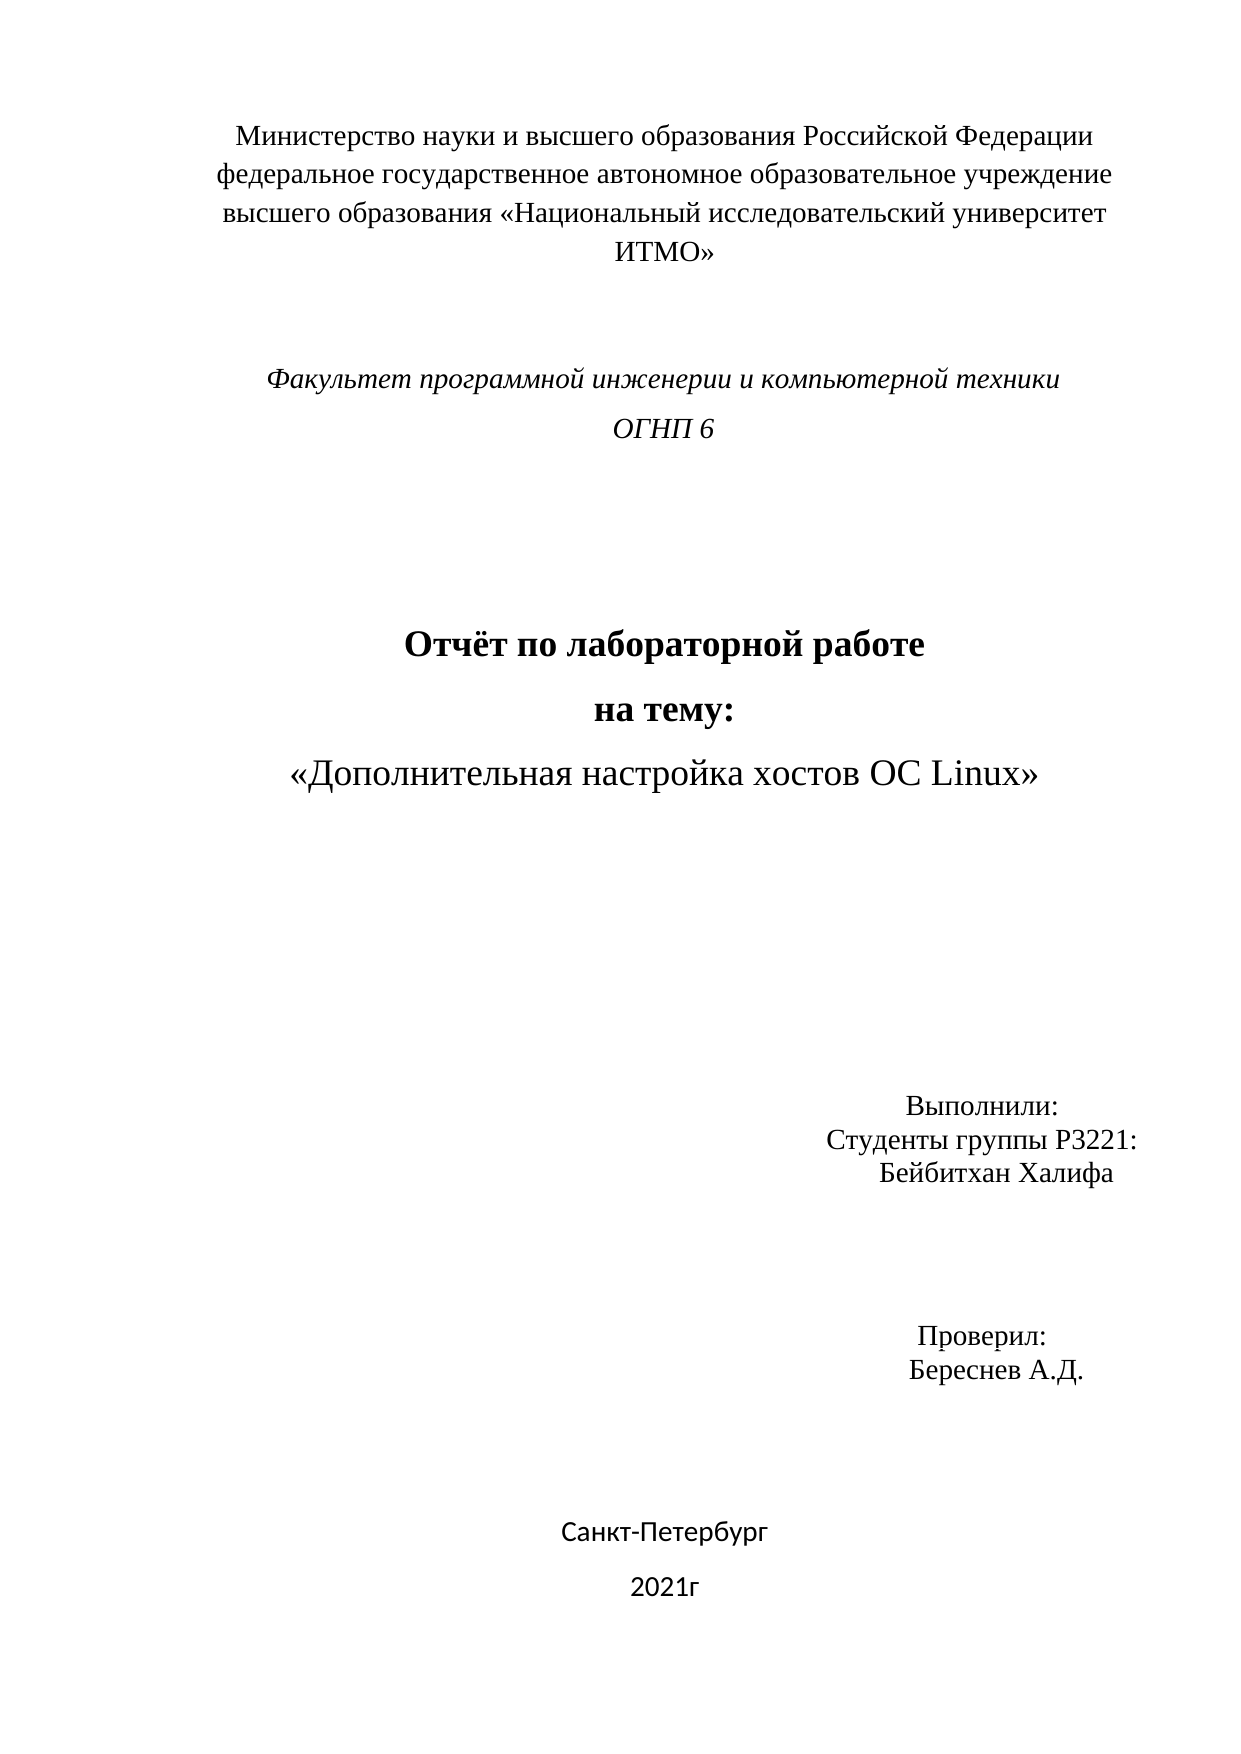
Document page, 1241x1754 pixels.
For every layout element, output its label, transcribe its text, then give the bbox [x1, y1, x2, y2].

text ОГНП 6 [177, 411, 1152, 445]
text Проверил: [812, 1318, 1152, 1352]
text федеральное государственное автономное образовательное учреждение высшего образования «Национальный исследовательский университет ИТМО» [177, 157, 1152, 267]
text Береснев А.Д. [812, 1352, 1152, 1386]
text Министерство науки и высшего образования Российской Федерации [177, 118, 1152, 152]
text на тему: [177, 686, 1152, 729]
text «Дополнительная настройка хостов ОС Linux» [177, 751, 1152, 794]
text Факультет программной инженерии и компьютерной техники [177, 361, 1152, 395]
text Бейбитхан Халифа [812, 1156, 1152, 1189]
text 2021г [177, 1568, 1152, 1604]
text Отчёт по лабораторной работе [177, 621, 1152, 664]
text Выполнили: [812, 1088, 1152, 1122]
text Студенты группы P3221: [812, 1122, 1152, 1156]
text Санкт-Петербург [177, 1513, 1152, 1549]
